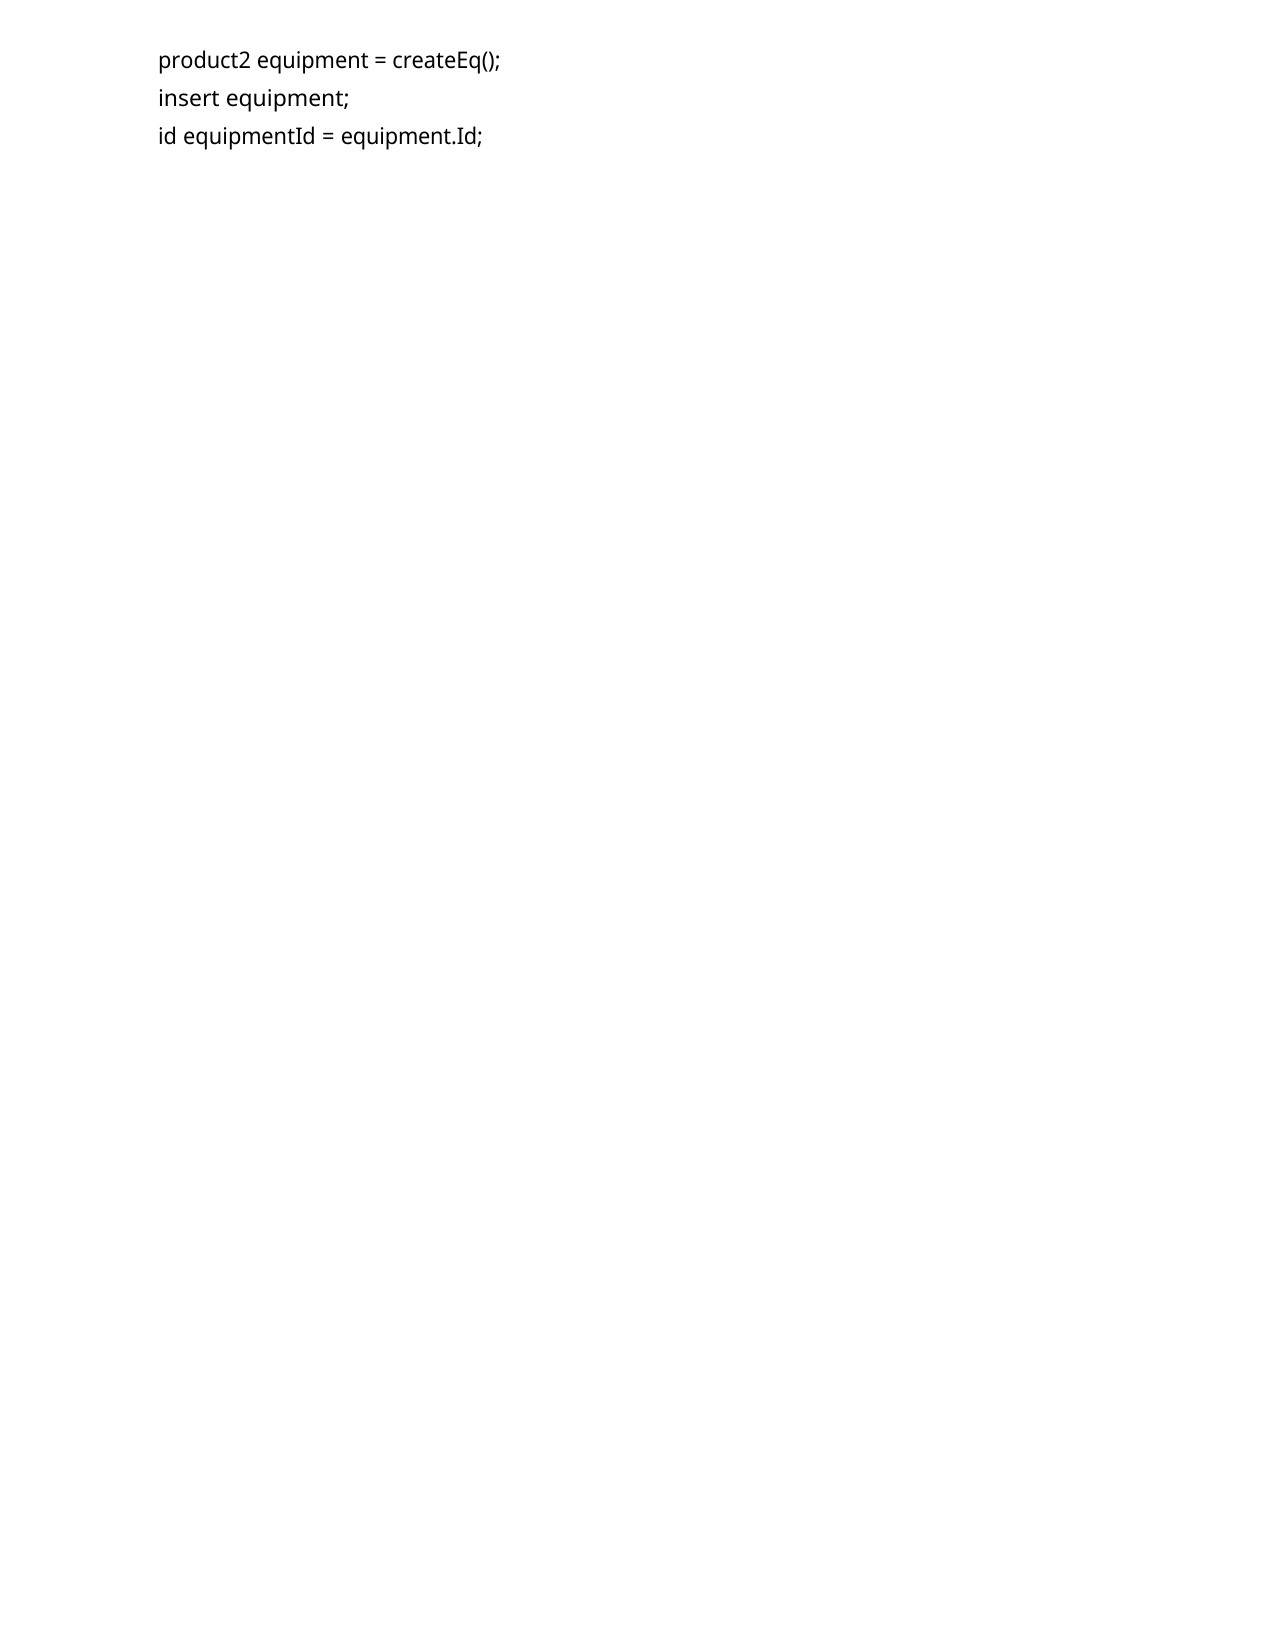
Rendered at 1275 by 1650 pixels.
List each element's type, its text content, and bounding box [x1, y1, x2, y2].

text product2 equipment = createEq(); insert equipment; [158, 44, 548, 113]
text id equipmentId = equipment.Id; [158, 120, 1156, 151]
